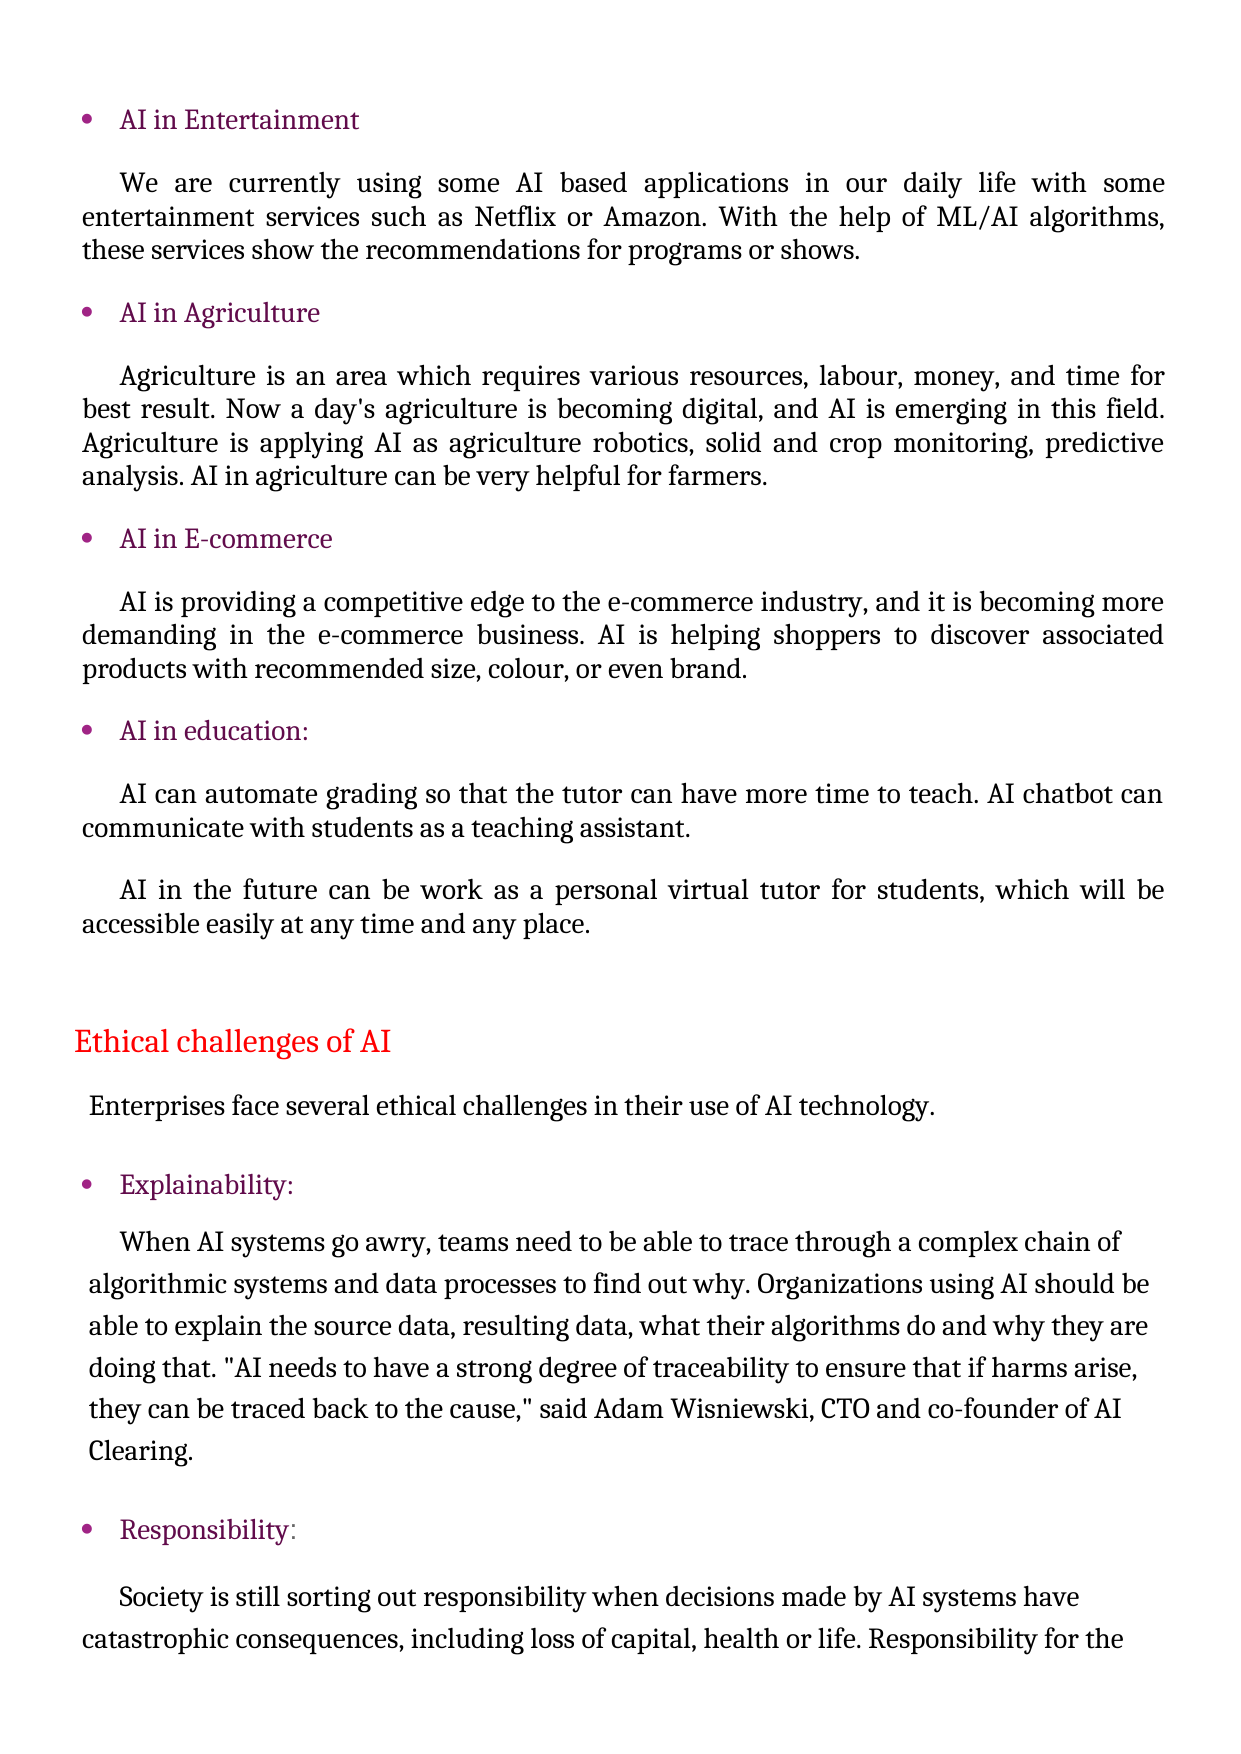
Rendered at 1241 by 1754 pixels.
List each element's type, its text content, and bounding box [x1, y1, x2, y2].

list AI in education: [82, 714, 1167, 748]
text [82, 1572, 1167, 1656]
text Ethical challenges of AI [74, 1022, 1167, 1061]
text AI can automate grading so that the tutor can have more time to teach. AI chatbot can communicate with students as a teaching assistant. [82, 777, 1167, 844]
text Enterprises face several ethical challenges in their use of AI technology. [89, 1081, 1167, 1122]
text We are currently using some AI based applications in our daily life with some entertainment services such as Netflix or Amazon. With the help of ML/AI algorithms, these services show the recommendations for programs or shows. [82, 166, 1167, 267]
list Explainability: [82, 1160, 1167, 1202]
text Agriculture is an area which requires various resources, labour, money, and time for best result. Now a day's agriculture is becoming digital, and AI is emerging in this field. Agriculture is applying AI as agriculture robotics, solid and crop monitoring, predictive analysis. AI in agriculture can be very helpful for farmers. [82, 359, 1167, 493]
list AI in Entertainment [82, 103, 1167, 137]
text AI is providing a competitive edge to the e-commerce industry, and it is becoming more demanding in the e-commerce business. AI is helping shoppers to discover associated products with recommended size, colour, or even brand. [82, 585, 1167, 685]
text When AI systems go awry, teams need to be able to trace through a complex chain of algorithmic systems and data processes to find out why. Organizations using AI should be able to explain the source data, resulting data, what their algorithms do and why they are doing that. "AI needs to have a strong degree of traceability to ensure that if harms arise, they can be traced back to the cause," said Adam Wisniewski, CTO and co-founder of AI Clearing. [89, 1217, 1167, 1468]
list AI in Agriculture [82, 296, 1167, 329]
list AI in E-commerce [82, 522, 1167, 556]
text AI in the future can be work as a personal virtual tutor for students, which will be accessible easily at any time and any place. [82, 873, 1167, 941]
list Responsibility: [82, 1505, 1167, 1547]
